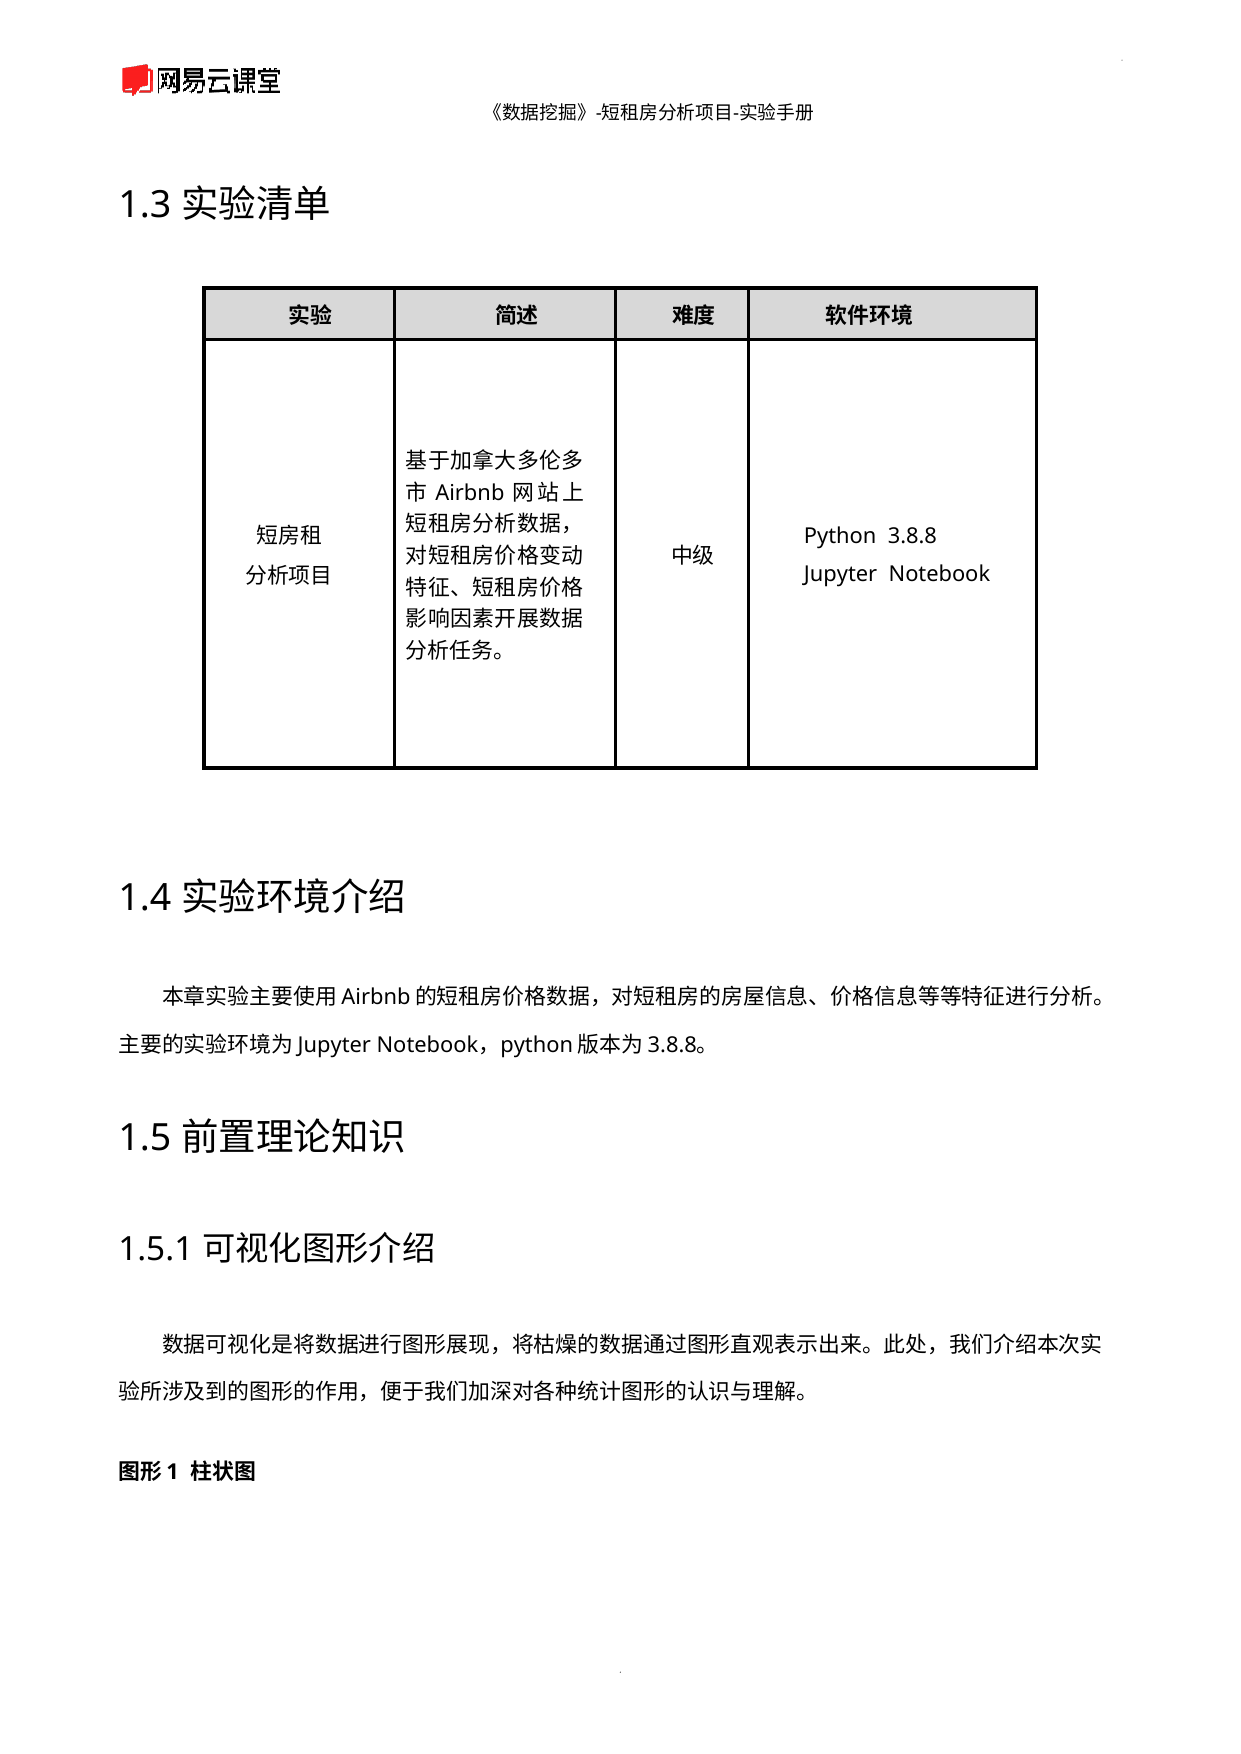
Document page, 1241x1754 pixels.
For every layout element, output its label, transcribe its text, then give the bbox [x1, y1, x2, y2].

subtitle 本章实验主要使用Airbnb的短租房价格数据，对短租房的房屋信息、价格信息等等特征进行分析。主要的实验环境为Jupyter Notebook，python版本为3.8.8。 [118, 979, 1122, 1059]
table_cell 中级 [617, 341, 747, 766]
subtitle 前置理论知识 [118, 1107, 1122, 1162]
table_header 难度 [617, 290, 747, 338]
table_header 实验 [206, 290, 393, 338]
table_header 简述 [396, 290, 614, 338]
table_cell 短房租 分析项目 [206, 341, 393, 766]
table_header 软件环境 [750, 290, 1035, 338]
table_cell 基于加拿大多伦多市Airbnb网站上短租房分析数据，对短租房价格变动特征、短租房价格影响因素开展数据分析任务。 [396, 341, 614, 766]
subtitle 可视化图形介绍 [118, 1221, 1122, 1270]
table_cell Python 3.8.8 Jupyter Notebook [750, 341, 1035, 766]
picture [122, 64, 282, 96]
subtitle 实验清单 [118, 177, 1122, 228]
list 图形1 柱状图 [118, 1454, 1122, 1486]
subtitle 实验环境介绍 [118, 870, 1122, 921]
text 数据可视化是将数据进行图形展现，将枯燥的数据通过图形直观表示出来。此处，我们介绍本次实验所涉及到的图形的作用，便于我们加深对各种统计图形的认识与理解。 [118, 1327, 1122, 1406]
